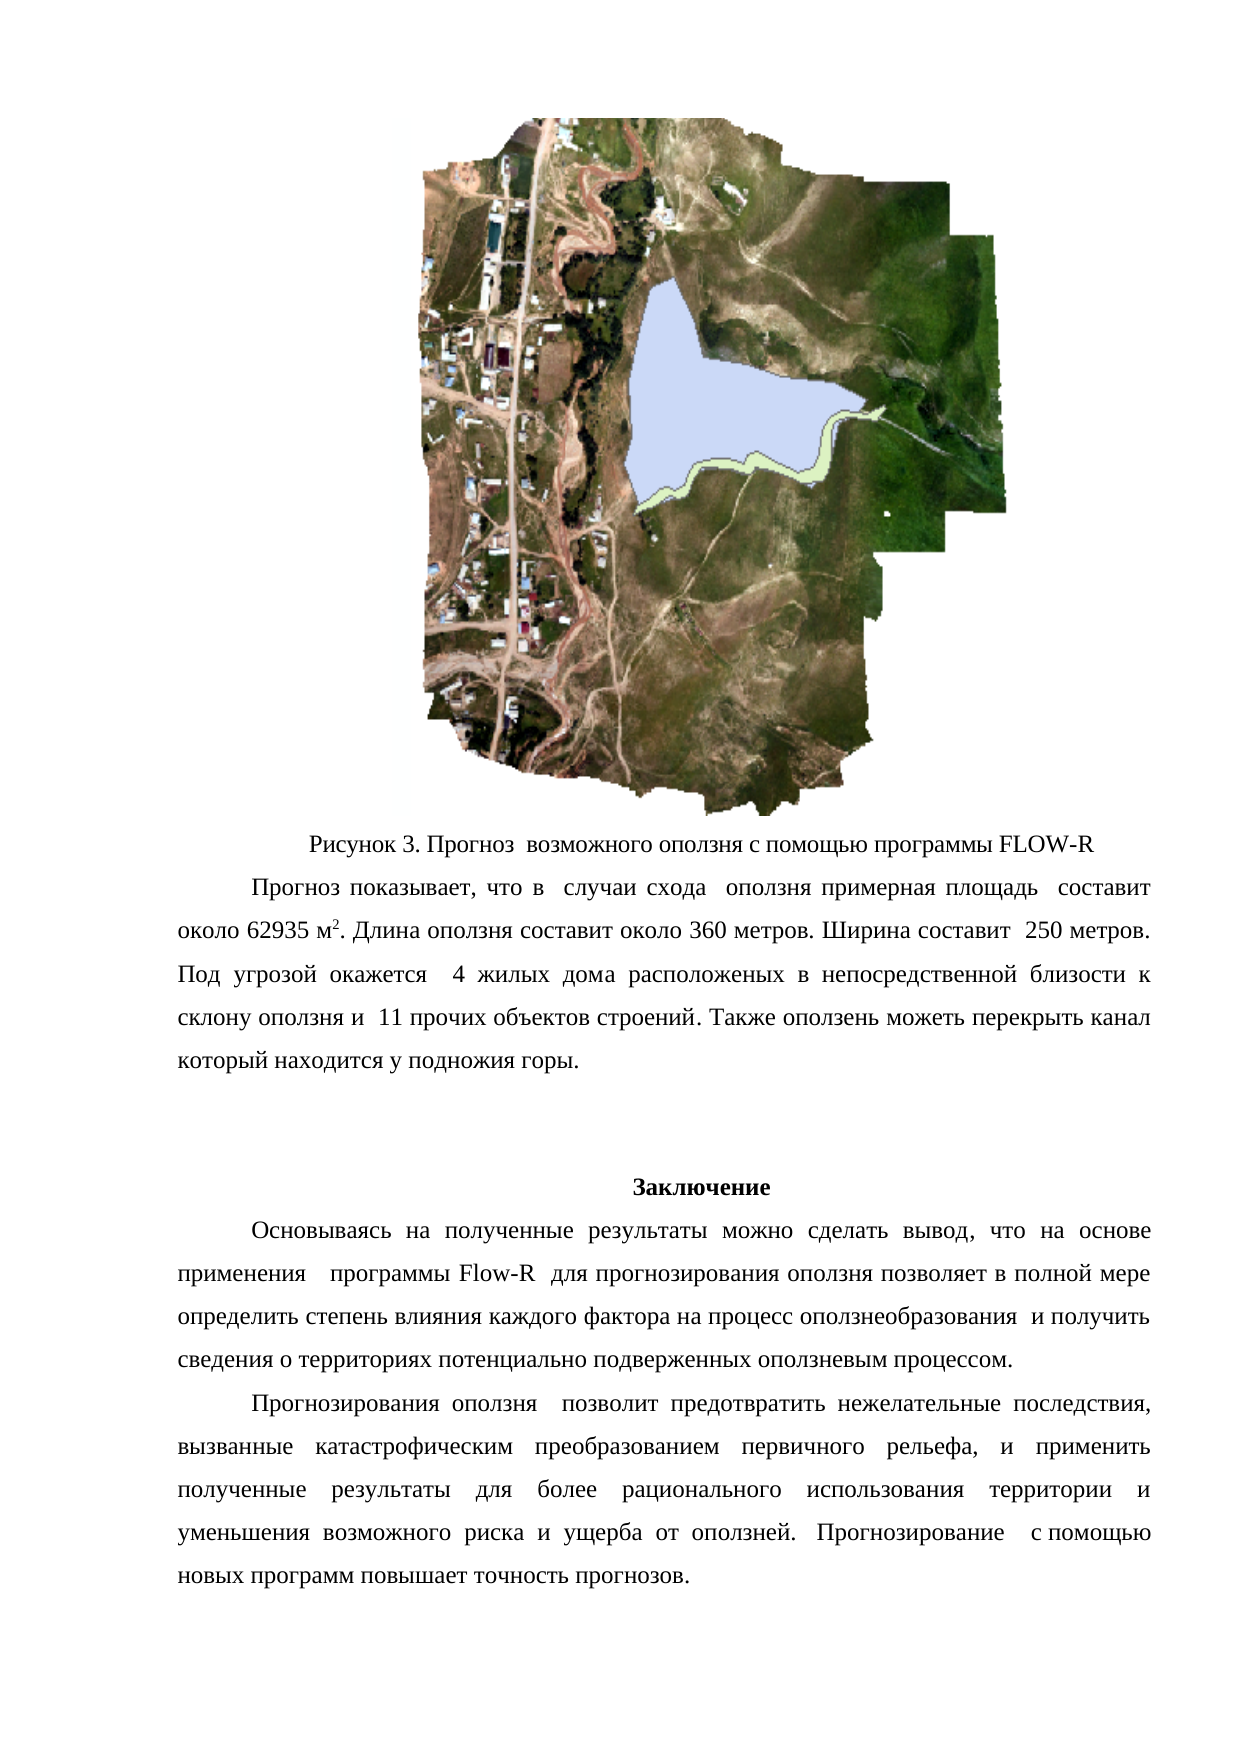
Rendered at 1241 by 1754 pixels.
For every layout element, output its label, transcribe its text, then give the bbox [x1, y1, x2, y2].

subtitle Прогноз показывает, что в случаи схода оползня примерная площадь составит около 62935 м2. Длина оползня составит около 360 метров. Ширина составит 250 метров. Под угрозой окажется 4 жилых дома расположеных в непосредственной близости к склону оползня и 11 прочих объектов строений. Также оползень можеть перекрыть канал который находится у подножия горы. [177, 872, 1152, 1074]
text Основываясь на полученные результаты можно сделать вывод, что на основе применения программы Flow-R для прогнозирования оползня позволяет в полной мере определить степень влияния каждого фактора на процесс оползнеобразования и получить сведения о территориях потенциально подверженных оползневым процессом. [177, 1215, 1152, 1373]
picture [392, 118, 1011, 816]
text Рисунок 3. Прогноз возможного оползня с помощью программы FLOW-R [177, 829, 1152, 858]
text Прогнозирования оползня позволит предотвратить нежелательные последствия, вызванные катастрофическим преобразованием первичного рельефа, и применить полученные результаты для более рационального использования территории и уменьшения возможного риска и ущерба от оползней. Прогнозирование с помощью новых программ повышает точность прогнозов. [177, 1388, 1152, 1589]
subtitle Заключение [177, 1172, 1152, 1201]
